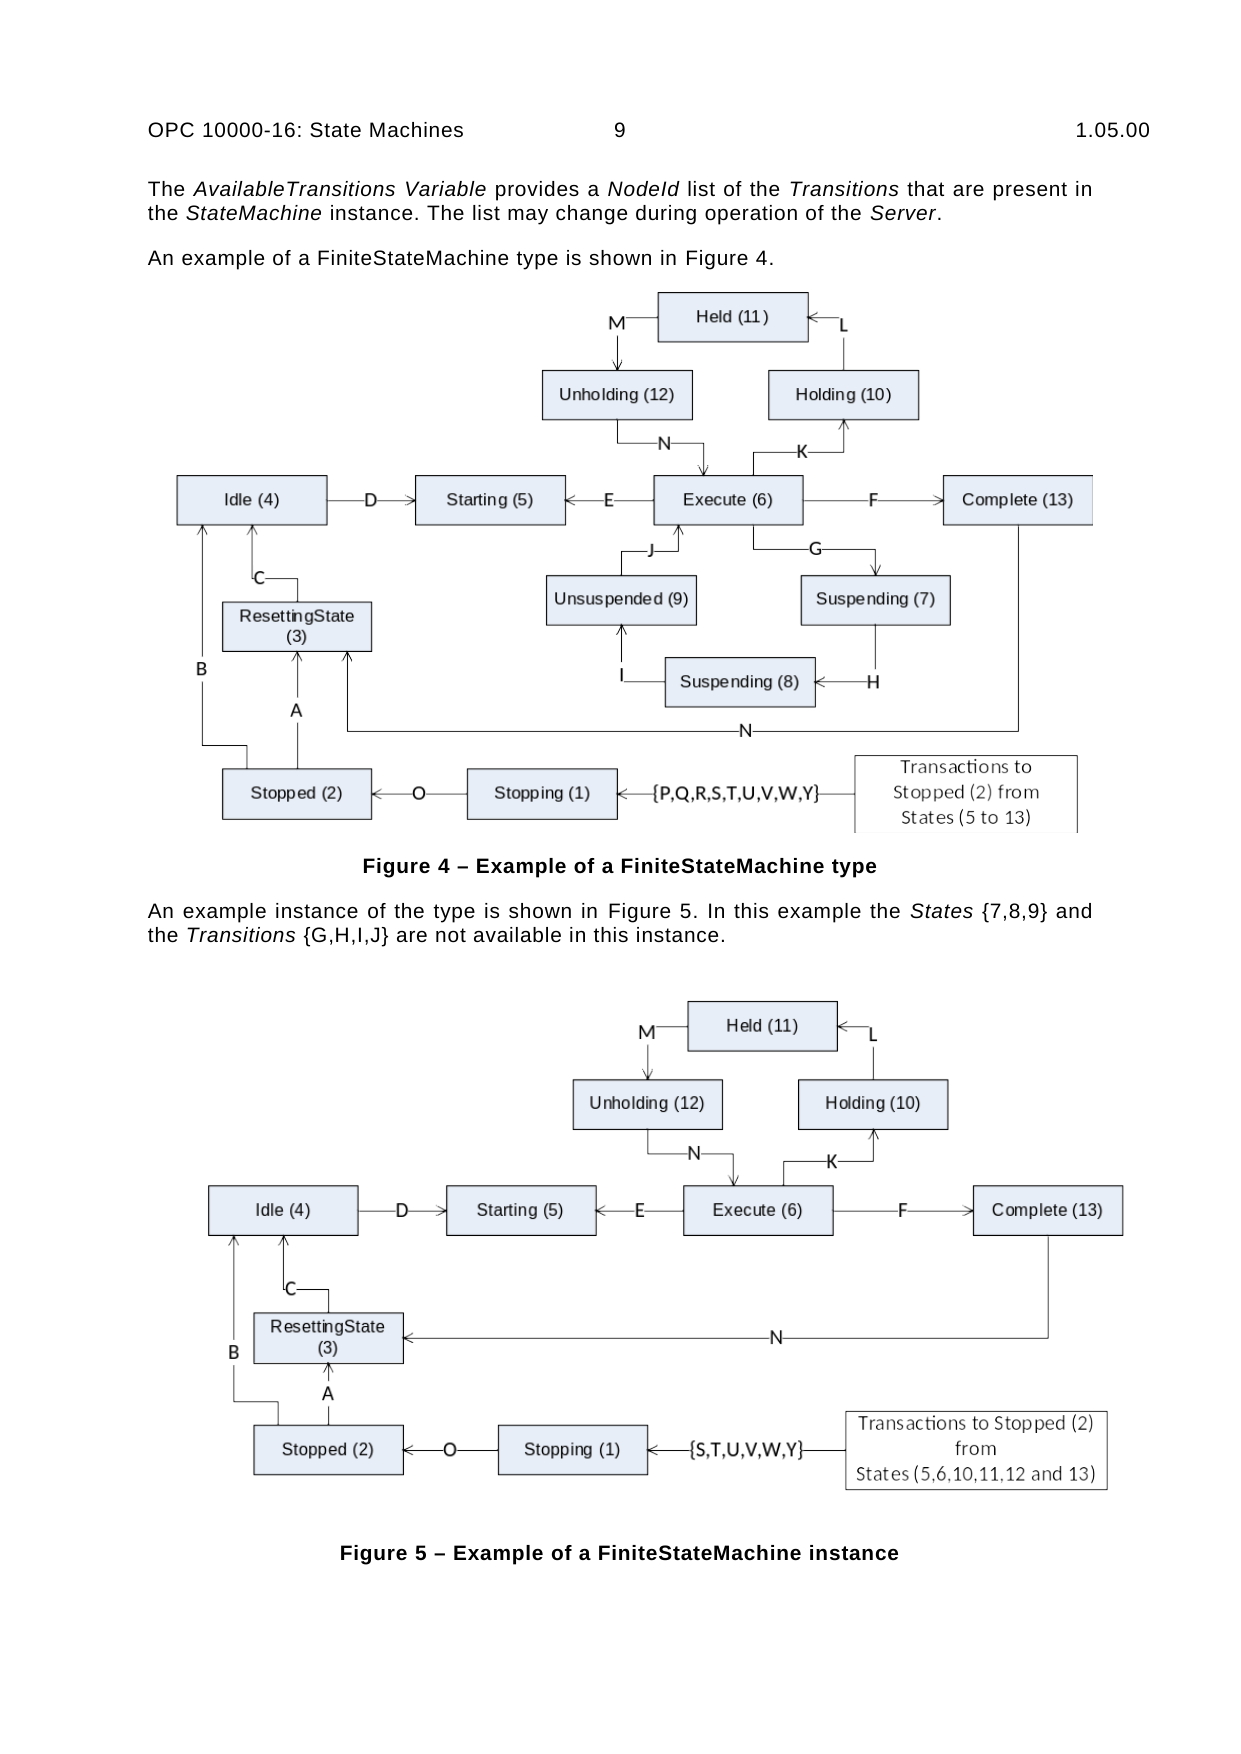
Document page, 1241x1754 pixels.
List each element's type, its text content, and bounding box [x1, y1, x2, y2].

text The AvailableTransitions Variable provides a NodeId list of the Transitions that are present in the StateMachine instance. The list may change during operation of the Server. [148, 177, 1093, 225]
text An example instance of the type is shown in Figure 5. In this example the States {7,8,9} and the Transitions {G,H,I,J} are not available in this instance. [148, 898, 1093, 946]
title Figure 4 – Example of a FiniteStateMachine type [148, 854, 1093, 878]
title Figure 5 – Example of a FiniteStateMachine instance [148, 1541, 1093, 1565]
text An example of a FiniteStateMachine type is shown in Figure 4. [148, 246, 1093, 270]
